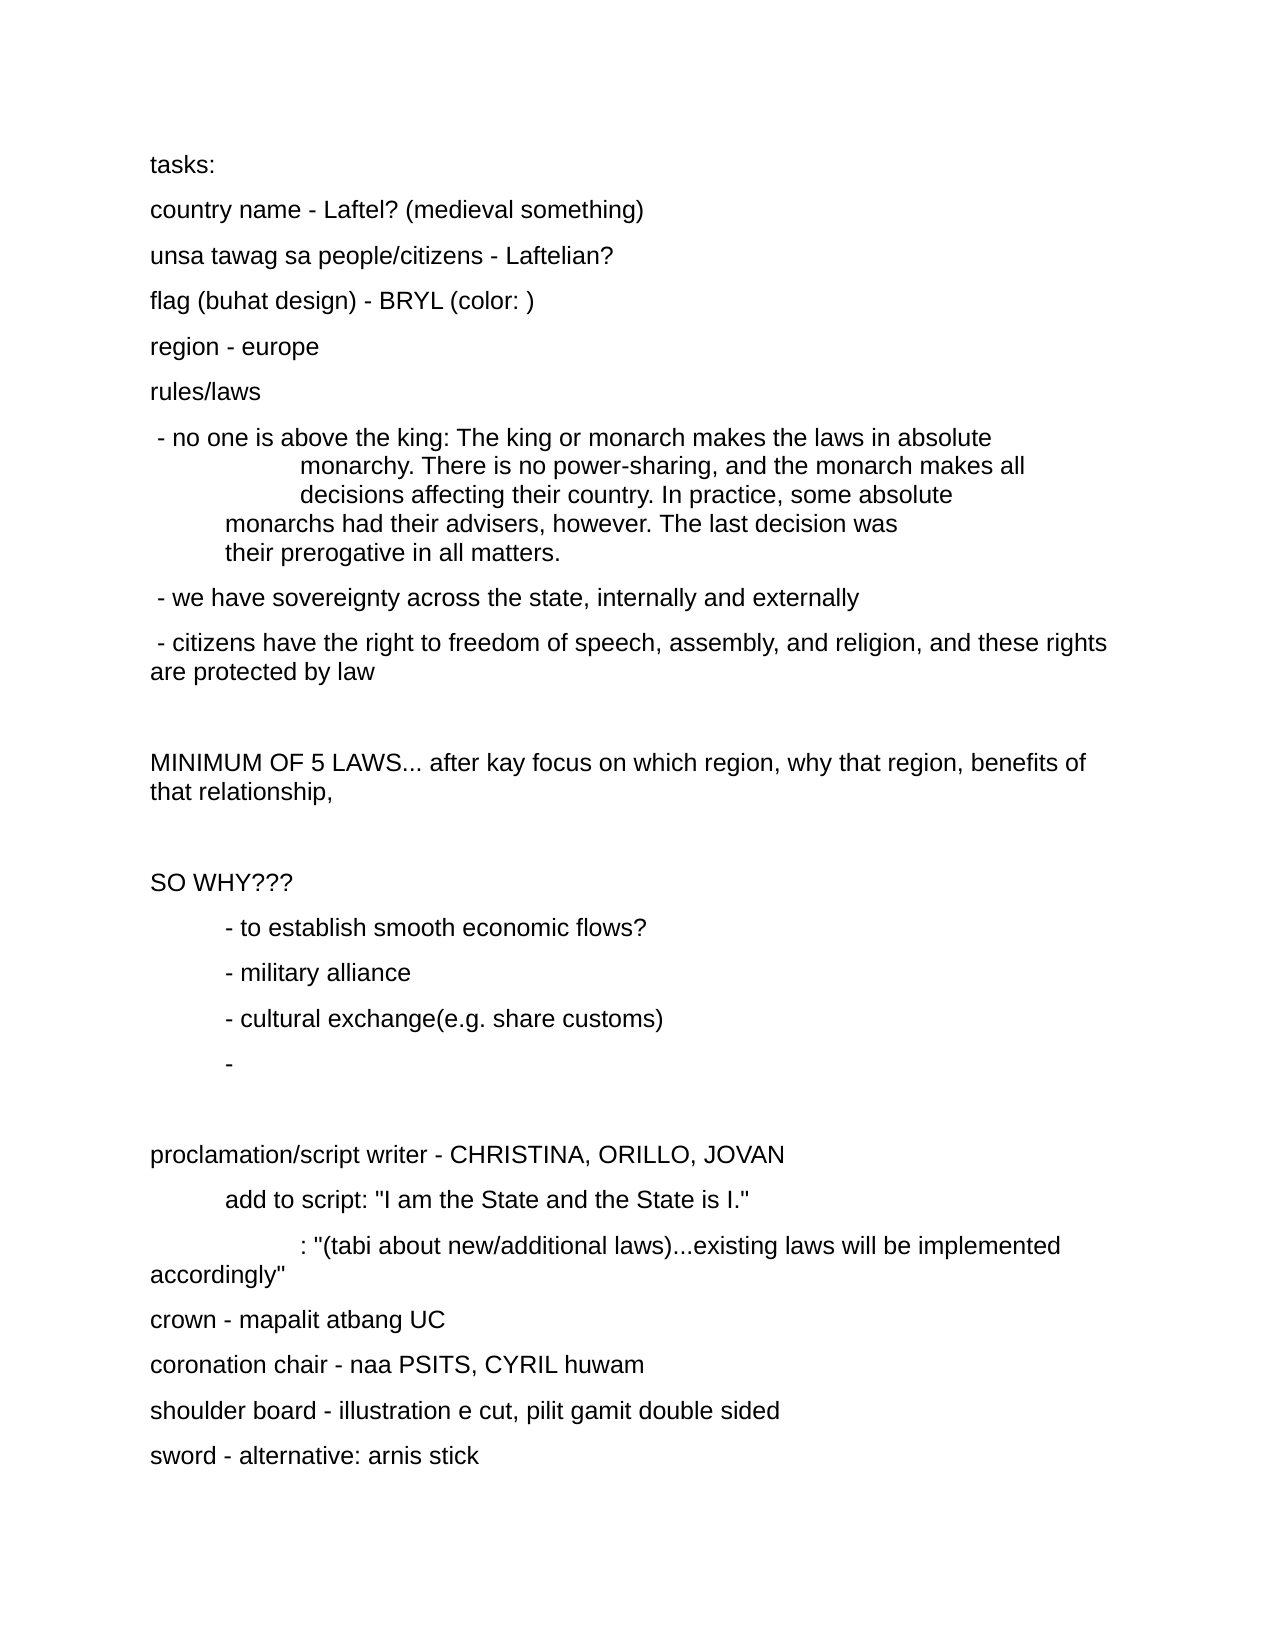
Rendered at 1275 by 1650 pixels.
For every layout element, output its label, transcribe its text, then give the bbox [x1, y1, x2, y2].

text rules/laws [150, 377, 1125, 406]
text add to script: "I am the State and the State is I." [150, 1185, 1125, 1214]
text MINIMUM OF 5 LAWS... after kay focus on which region, why that region, benefits of that relationship, [150, 748, 1125, 805]
text - cultural exchange(e.g. share customs) [150, 1004, 1125, 1032]
text country name - Laftel? (medieval something) [150, 195, 1125, 224]
text flag (buhat design) - BRYL (color: ) [150, 286, 1125, 315]
text - we have sovereignty across the state, internally and externally [150, 583, 1125, 612]
text tasks: [150, 150, 1125, 179]
text - citizens have the right to freedom of speech, assembly, and religion, and these rights are protected by law [150, 628, 1125, 686]
text - to establish smooth economic flows? [150, 913, 1125, 942]
text region - europe [150, 332, 1125, 360]
text SO WHY??? [150, 867, 1125, 896]
text shoulder board - illustration e cut, pilit gamit double sided [150, 1396, 1125, 1424]
text coronation chair - naa PSITS, CYRIL huwam [150, 1350, 1125, 1379]
text - [150, 1049, 1125, 1078]
text proclamation/script writer - CHRISTINA, ORILLO, JOVAN [150, 1140, 1125, 1169]
text - no one is above the king: The king or monarch makes the laws in absolute monarchy. There is no power-sharing, and the monarch makes all decisions affecting their country. In practice, some absolute monarchs had their advisers, however. The last decision was their prerogative in all matters. [150, 422, 1125, 566]
text unsa tawag sa people/citizens - Laftelian? [150, 241, 1125, 269]
text crown - mapalit atbang UC [150, 1305, 1125, 1334]
text : "(tabi about new/additional laws)...existing laws will be implemented accordingly" [150, 1231, 1125, 1288]
text sword - alternative: arnis stick [150, 1441, 1125, 1470]
text - military alliance [150, 958, 1125, 987]
